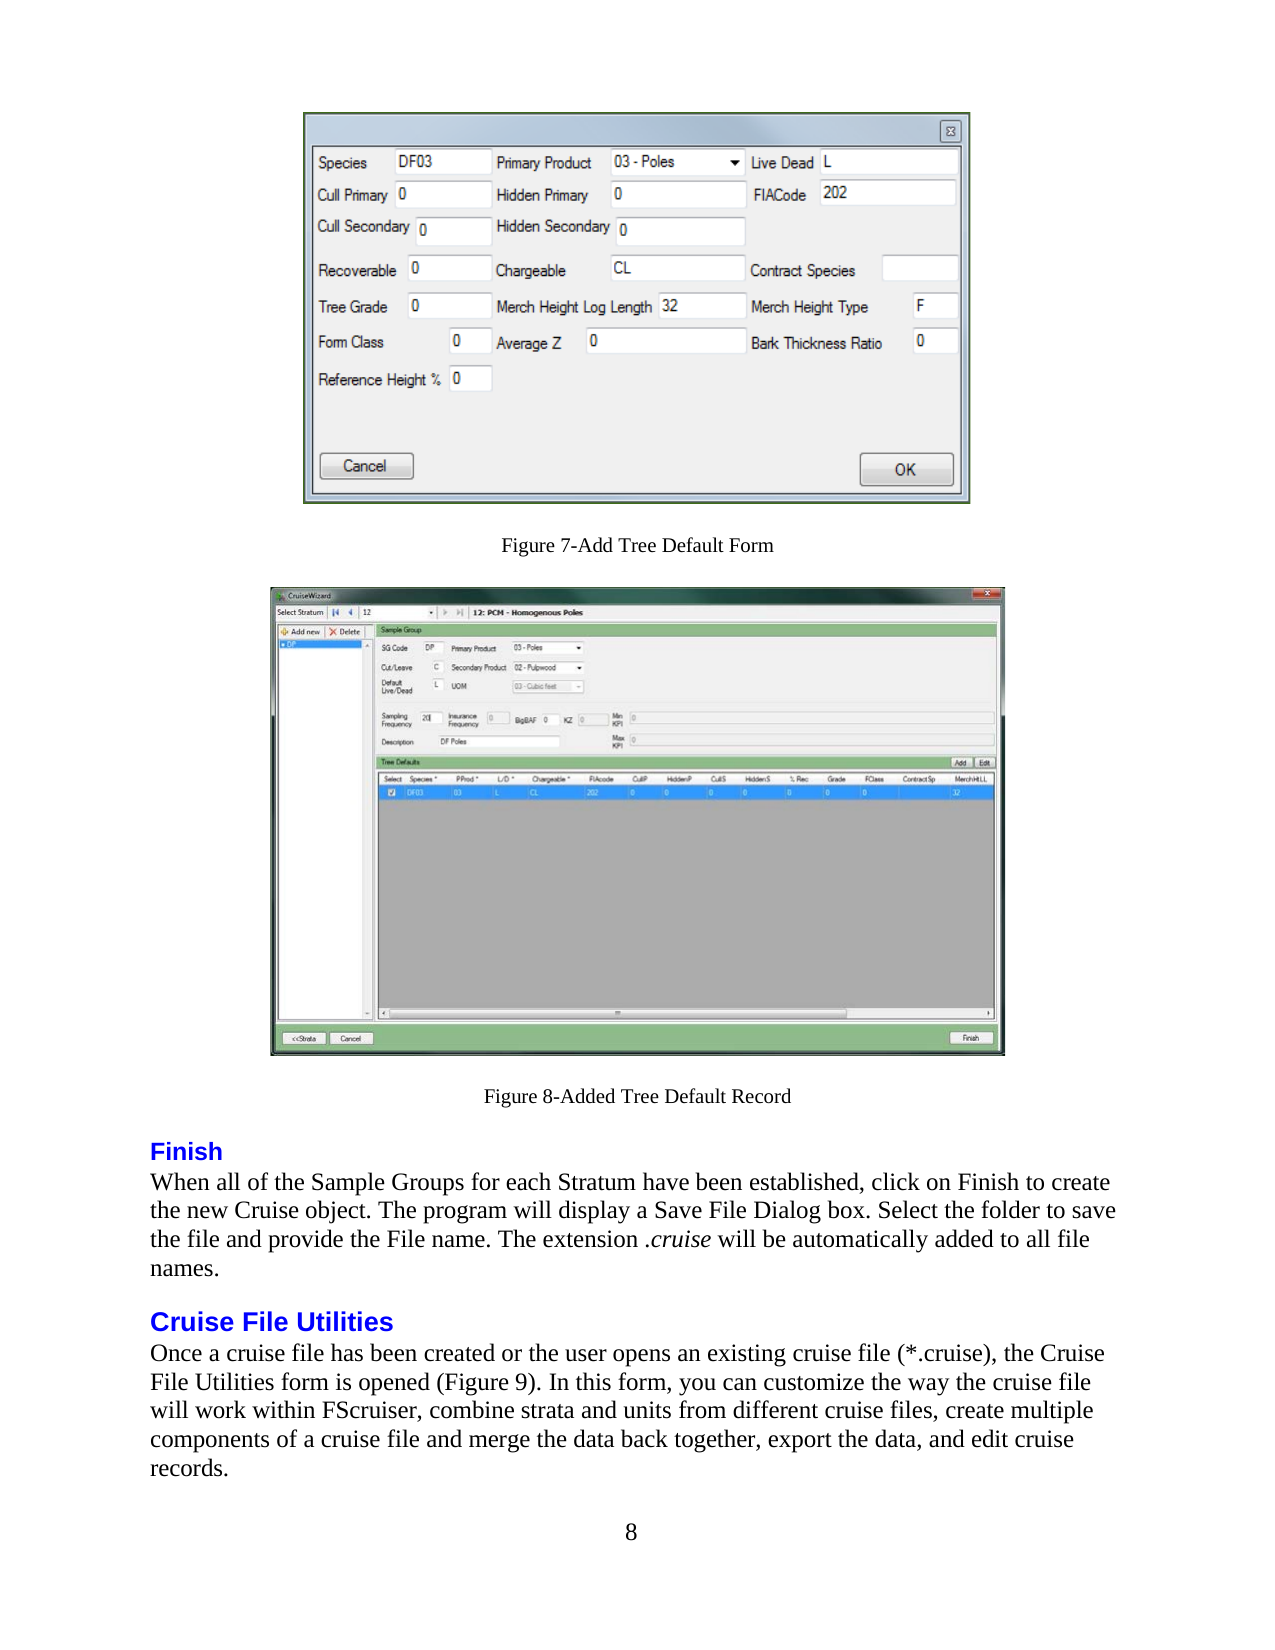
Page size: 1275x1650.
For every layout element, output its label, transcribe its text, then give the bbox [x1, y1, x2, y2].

text Once a cruise file has been created or the user opens an existing cruise file (*.cruise), the Cruise File Utilities form is opened (Figure 9). In this form, you can customize the way the cruise file will work within FScruiser, combine strata and units from different cruise files, create multiple components of a cruise file and merge the data back together, export the data, and edit cruise records. [150, 1338, 1120, 1482]
subtitle Finish [150, 1138, 1133, 1167]
text Figure 7-Add Tree Default Form [483, 533, 792, 557]
subtitle Cruise File Utilities [150, 1307, 1133, 1338]
text When all of the Sample Groups for each Stratum have been established, click on Finish to create the new Cruise object. The program will display a Save File Dialog box. Select the folder to save the file and provide the File name. The extension .cruise will be automatically added to all file names. [150, 1167, 1120, 1282]
text Figure 8-Added Tree Default Record [483, 1084, 792, 1108]
picture [303, 112, 971, 504]
picture [270, 587, 1006, 1056]
